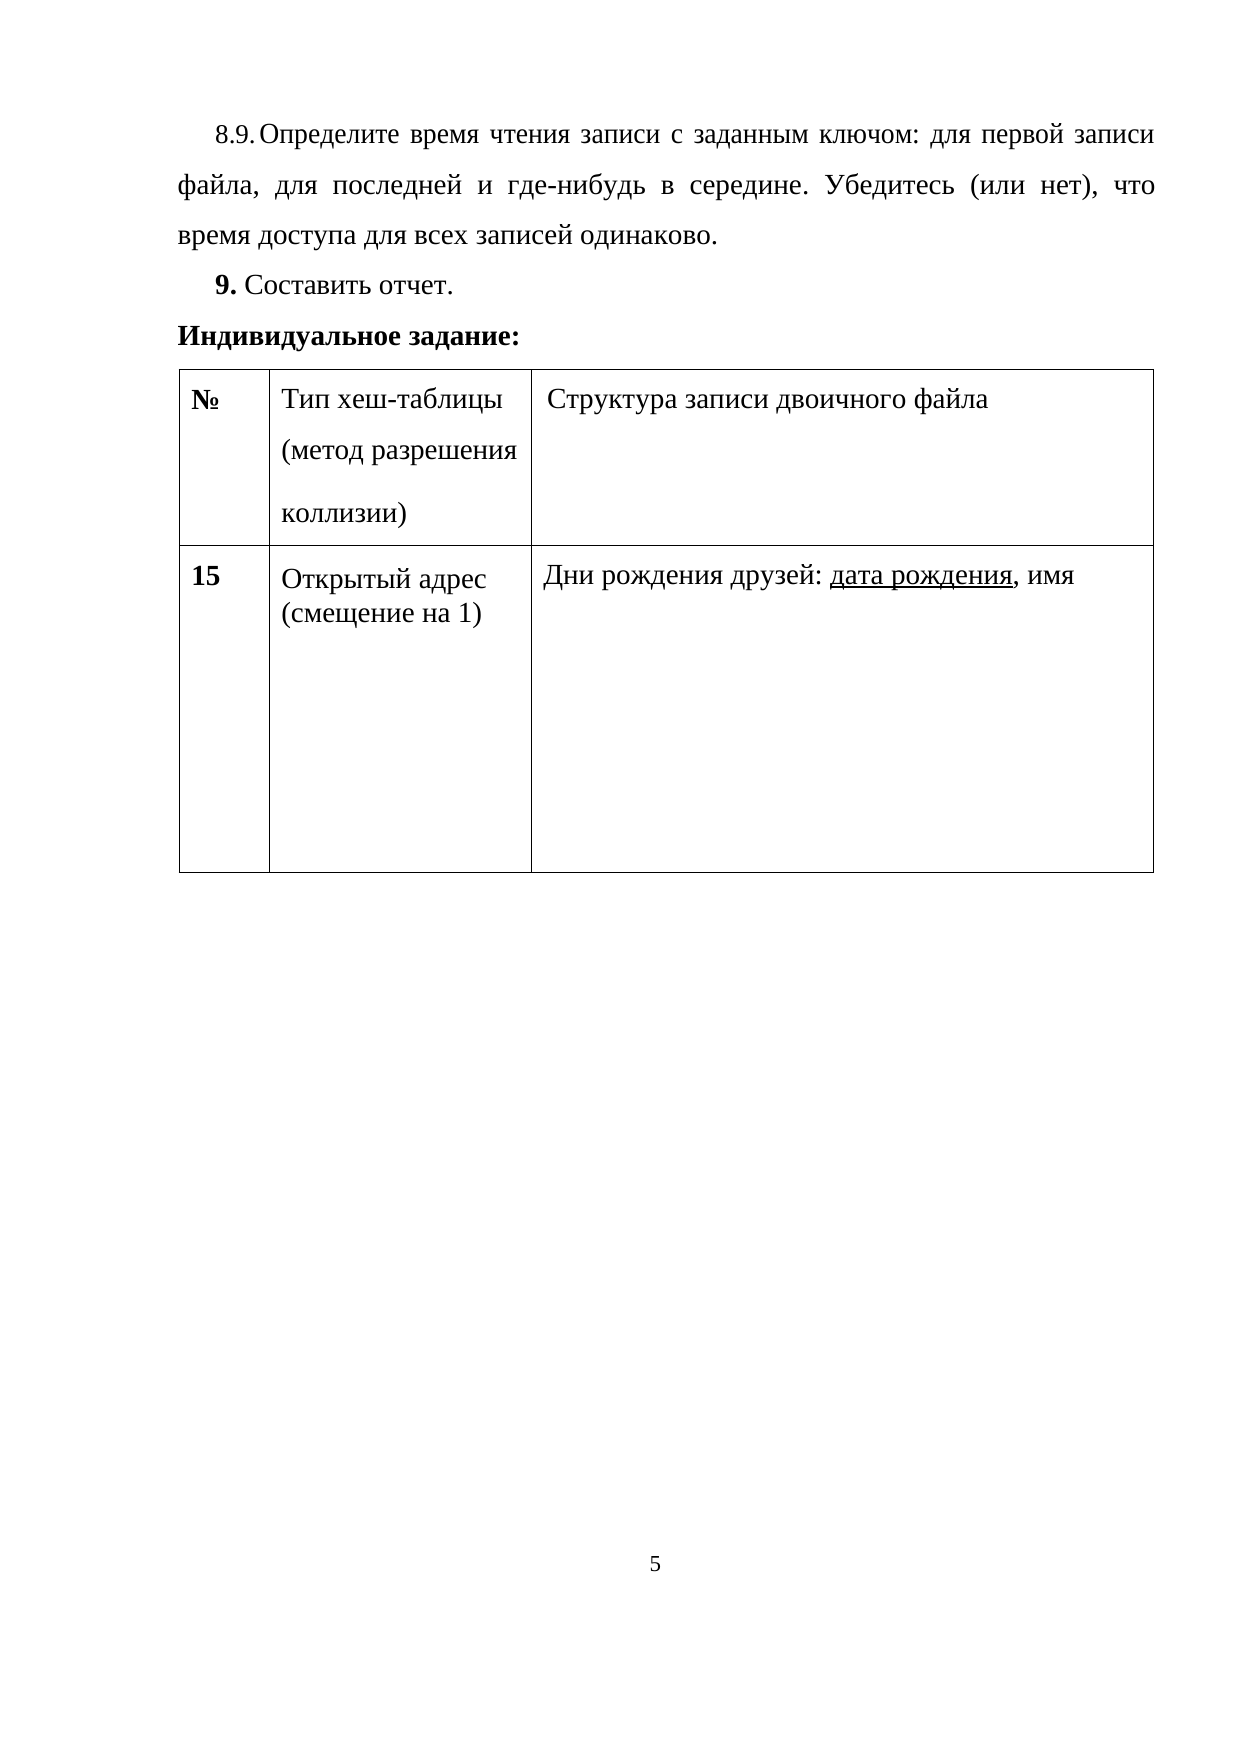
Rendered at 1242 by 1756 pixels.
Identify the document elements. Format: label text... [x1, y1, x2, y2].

table_cell 15 [180, 546, 269, 872]
list Составить отчет. [215, 267, 1242, 301]
table_cell Дни рождения друзей: дата рождения, имя [532, 546, 1153, 872]
table_header Тип хеш-таблицы (метод разрешения коллизии) [270, 370, 531, 545]
list Определите время чтения записи с заданным ключом: для первой записи файла, для последней и где-нибудь в середине. Убедитесь (или нет), что время доступа для всех записей одинаково. [177, 116, 1155, 251]
text Индивидуальное задание: [177, 318, 1242, 352]
table_header № [180, 370, 269, 545]
table_cell Открытый адрес (смещение на 1) [270, 546, 531, 872]
table_header Структура записи двоичного файла [532, 370, 1153, 545]
